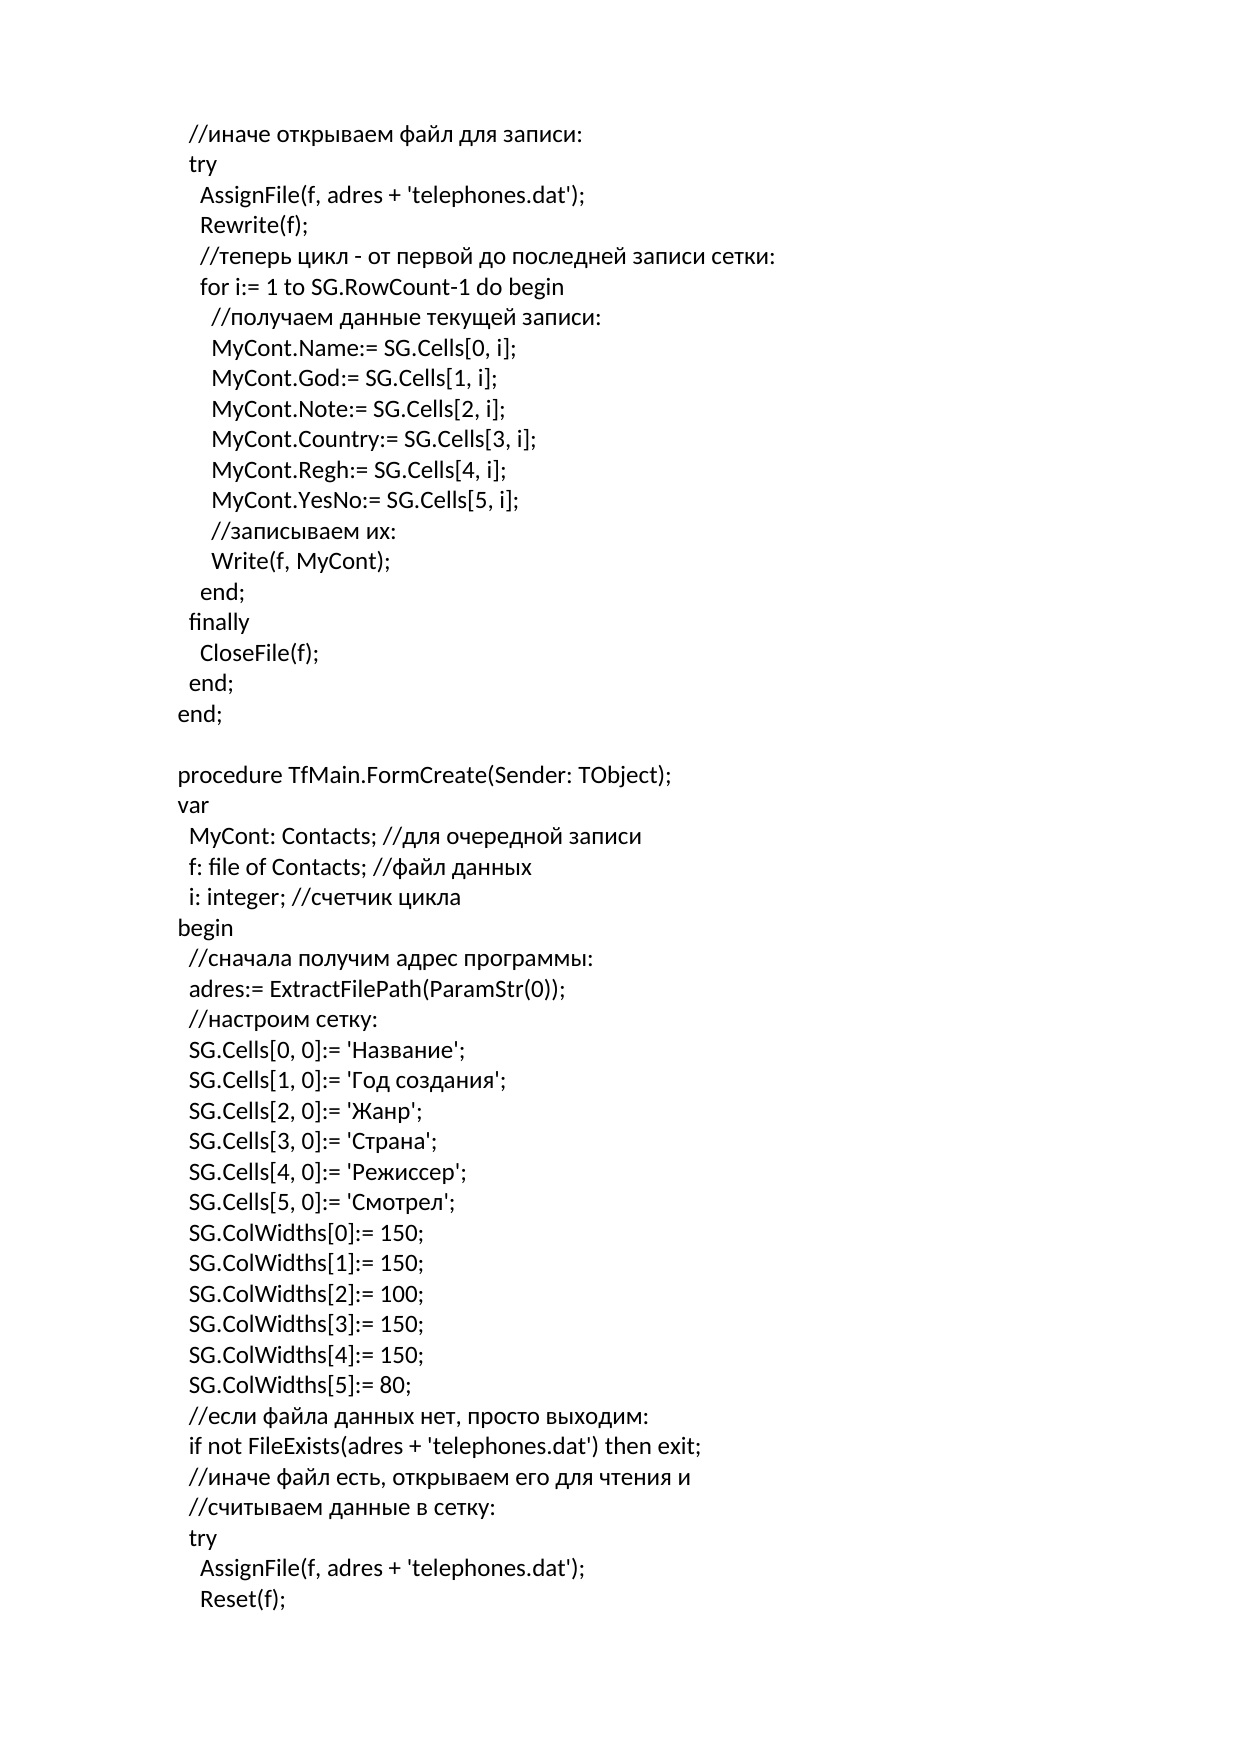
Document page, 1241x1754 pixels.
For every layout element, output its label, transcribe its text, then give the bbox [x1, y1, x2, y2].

text //теперь цикл - от первой до последней записи сетки: [177, 240, 1152, 271]
text SG.ColWidths[2]:= 100; [177, 1278, 1152, 1308]
text SG.ColWidths[4]:= 150; [177, 1339, 1152, 1369]
text procedure TfMain.FormCreate(Sender: TObject); [177, 759, 1152, 789]
text SG.ColWidths[1]:= 150; [177, 1247, 1152, 1278]
text //получаем данные текущей записи: [177, 301, 1152, 332]
text Write(f, MyCont); [177, 545, 1152, 576]
text var [177, 789, 1152, 820]
text MyCont.YesNo:= SG.Cells[5, i]; [177, 484, 1152, 515]
text i: integer; //счетчик цикла [177, 881, 1152, 912]
text //записываем их: [177, 515, 1152, 545]
text end; [177, 576, 1152, 606]
text MyCont: Contacts; //для очередной записи [177, 820, 1152, 851]
text try [177, 1522, 1152, 1553]
text SG.Cells[3, 0]:= 'Страна'; [177, 1125, 1152, 1156]
text //сначала получим адрес программы: [177, 942, 1152, 973]
text try [177, 149, 1152, 179]
text SG.ColWidths[5]:= 80; [177, 1369, 1152, 1400]
text //считываем данные в сетку: [177, 1492, 1152, 1522]
text CloseFile(f); [177, 637, 1152, 667]
text for i:= 1 to SG.RowCount-1 do begin [177, 271, 1152, 301]
text MyCont.Regh:= SG.Cells[4, i]; [177, 454, 1152, 484]
text SG.Cells[2, 0]:= 'Жанр'; [177, 1095, 1152, 1125]
text MyCont.Country:= SG.Cells[3, i]; [177, 423, 1152, 454]
text Rewrite(f); [177, 210, 1152, 240]
text SG.ColWidths[0]:= 150; [177, 1217, 1152, 1247]
text f: file of Contacts; //файл данных [177, 851, 1152, 881]
text //настроим сетку: [177, 1003, 1152, 1034]
text SG.Cells[4, 0]:= 'Режиссер'; [177, 1156, 1152, 1186]
text //если файла данных нет, просто выходим: [177, 1400, 1152, 1431]
text end; [177, 667, 1152, 698]
text AssignFile(f, adres + 'telephones.dat'); [177, 1553, 1152, 1583]
text //иначе файл есть, открываем его для чтения и [177, 1461, 1152, 1492]
text SG.Cells[1, 0]:= 'Год создания'; [177, 1064, 1152, 1095]
text MyCont.God:= SG.Cells[1, i]; [177, 362, 1152, 393]
text SG.Cells[0, 0]:= 'Название'; [177, 1034, 1152, 1064]
text end; [177, 698, 1152, 728]
text MyCont.Note:= SG.Cells[2, i]; [177, 393, 1152, 423]
text Reset(f); [177, 1583, 1152, 1614]
text SG.ColWidths[3]:= 150; [177, 1308, 1152, 1339]
text AssignFile(f, adres + 'telephones.dat'); [177, 179, 1152, 210]
text adres:= ExtractFilePath(ParamStr(0)); [177, 973, 1152, 1003]
text finally [177, 606, 1152, 637]
text //иначе открываем файл для записи: [177, 118, 1152, 149]
text SG.Cells[5, 0]:= 'Смотрел'; [177, 1186, 1152, 1217]
text MyCont.Name:= SG.Cells[0, i]; [177, 332, 1152, 362]
text begin [177, 912, 1152, 942]
text if not FileExists(adres + 'telephones.dat') then exit; [177, 1431, 1152, 1461]
